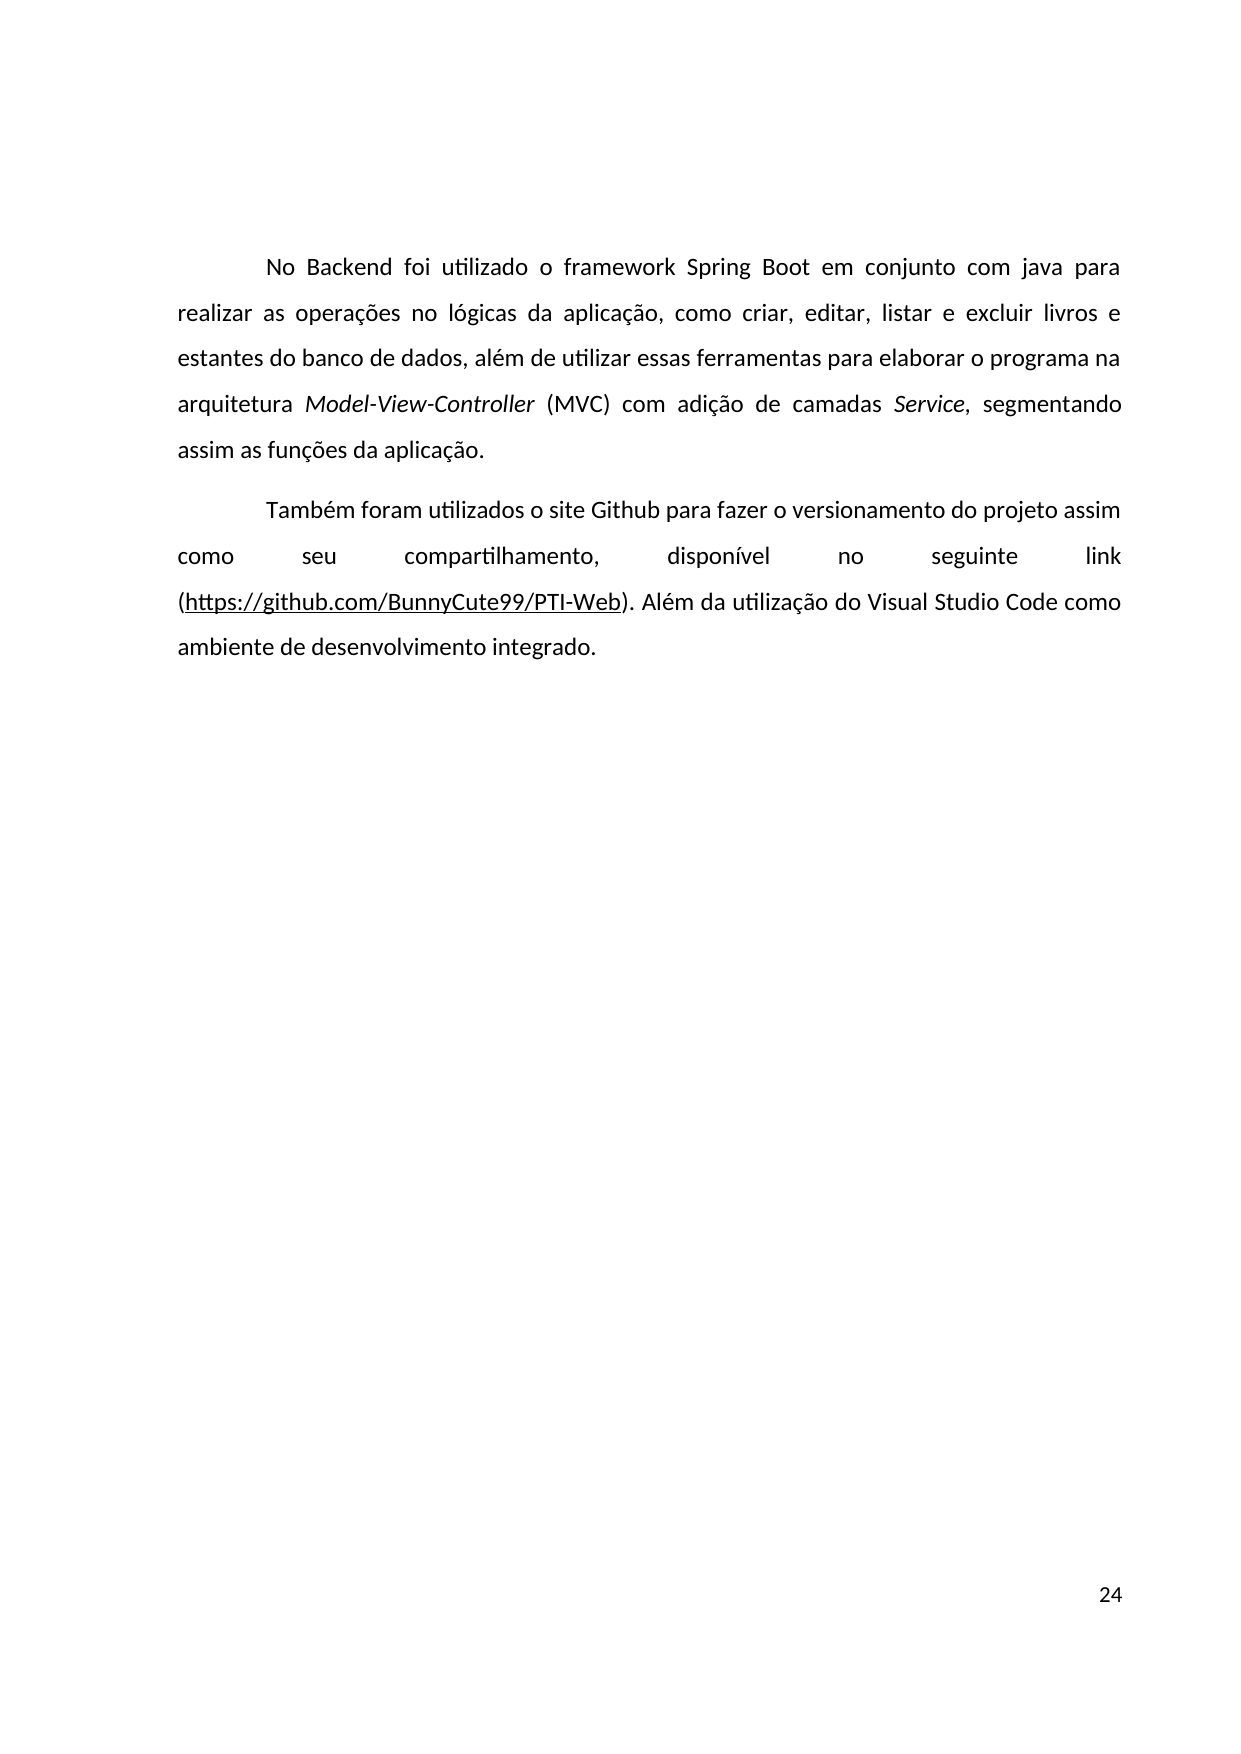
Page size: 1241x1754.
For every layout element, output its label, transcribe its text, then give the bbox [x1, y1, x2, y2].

text No Backend foi utilizado o framework Spring Boot em conjunto com java para realizar as operações no lógicas da aplicação, como criar, editar, listar e excluir livros e estantes do banco de dados, além de utilizar essas ferramentas para elaborar o programa na arquitetura Model-View-Controller (MVC) com adição de camadas Service, segmentando assim as funções da aplicação. [177, 251, 1122, 464]
text Também foram utilizados o site Github para fazer o versionamento do projeto assim como seu compartilhamento, disponível no seguinte link (https://github.com/BunnyCute99/PTI-Web). Além da utilização do Visual Studio Code como ambiente de desenvolvimento integrado. [177, 494, 1122, 662]
